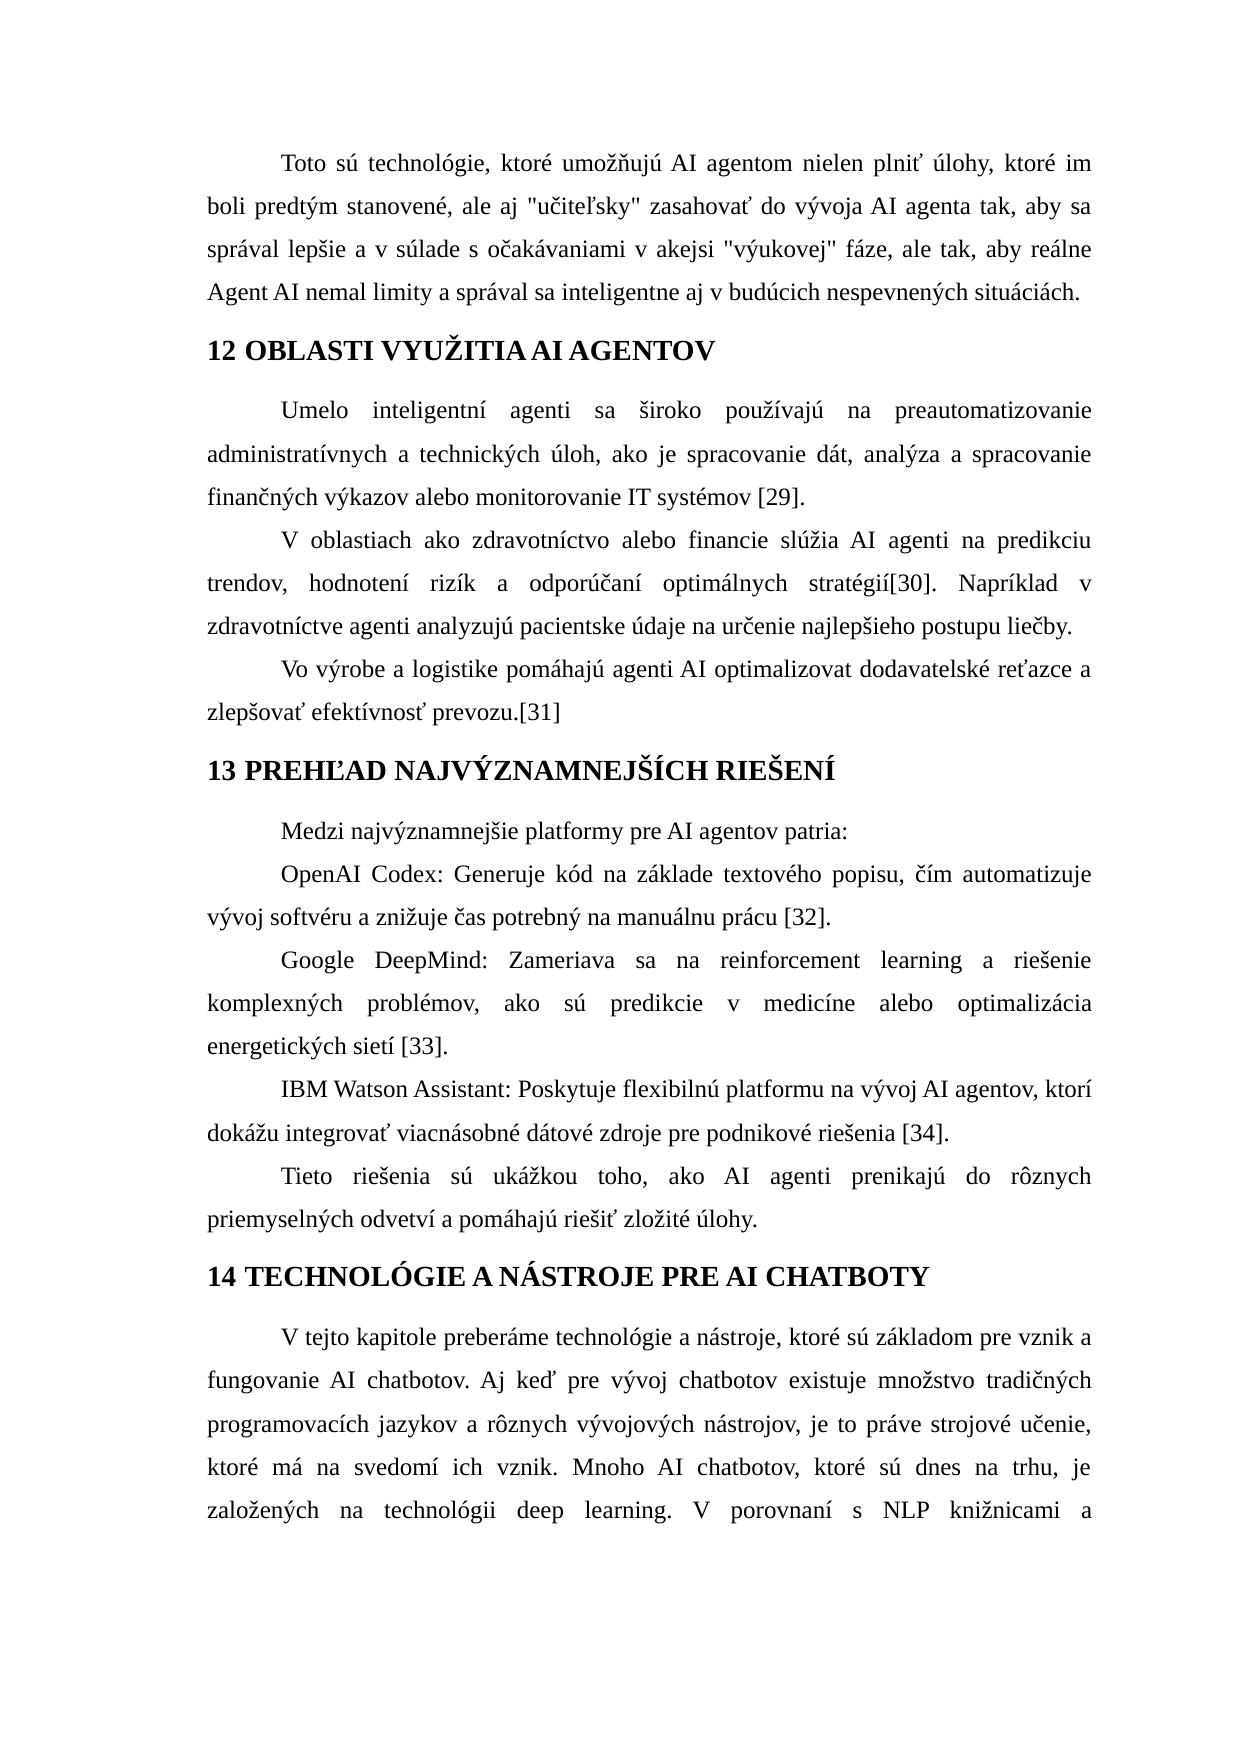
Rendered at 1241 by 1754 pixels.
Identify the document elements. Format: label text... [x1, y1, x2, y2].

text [207, 1322, 1092, 1524]
text Toto sú technológie, ktoré umožňujú AI agentom nielen plniť úlohy, ktoré im boli predtým stanovené, ale aj "učiteľsky" zasahovať do vývoja AI agenta tak, aby sa správal lepšie a v súlade s očakávaniami v akejsi "výukovej" fáze, ale tak, aby reálne Agent AI nemal limity a správal sa inteligentne aj v budúcich nespevnených situáciách. [207, 148, 1092, 306]
text Google DeepMind: Zameriava sa na reinforcement learning a riešenie komplexných problémov, ako sú predikcie v medicíne alebo optimalizácia energetických sietí [33]. [207, 945, 1092, 1060]
text IBM Watson Assistant: Poskytuje flexibilnú platformu na vývoj AI agentov, ktorí dokážu integrovať viacnásobné dátové zdroje pre podnikové riešenia [34]. [207, 1074, 1092, 1146]
text Prehľad najvýznamnejších riešení [207, 753, 1092, 787]
text Oblasti využitia AI agentov [207, 333, 1092, 366]
text V oblastiach ako zdravotníctvo alebo financie slúžia AI agenti na predikciu trendov, hodnotení rizík a odporúčaní optimálnych stratégií[30]. Napríklad v zdravotníctve agenti analyzujú pacientske údaje na určenie najlepšieho postupu liečby. [207, 525, 1092, 640]
text Umelo inteligentní agenti sa široko používajú na preautomatizovanie administratívnych a technických úloh, ako je spracovanie dát, analýza a spracovanie finančných výkazov alebo monitorovanie IT systémov [29]. [207, 396, 1092, 511]
text Medzi najvýznamnejšie platformy pre AI agentov patria: [207, 816, 1092, 844]
text Vo výrobe a logistike pomáhajú agenti AI optimalizovat dodavatelské reťazce a zlepšovať efektívnosť prevozu.[31] [207, 654, 1092, 726]
text OpenAI Codex: Generuje kód na základe textového popisu, čím automatizuje vývoj softvéru a znižuje čas potrebný na manuálnu prácu [32]. [207, 859, 1092, 931]
text Technológie a nástroje pre AI chatboty [207, 1259, 1092, 1293]
text Tieto riešenia sú ukážkou toho, ako AI agenti prenikajú do rôznych priemyselných odvetví a pomáhajú riešiť zložité úlohy. [207, 1161, 1092, 1233]
